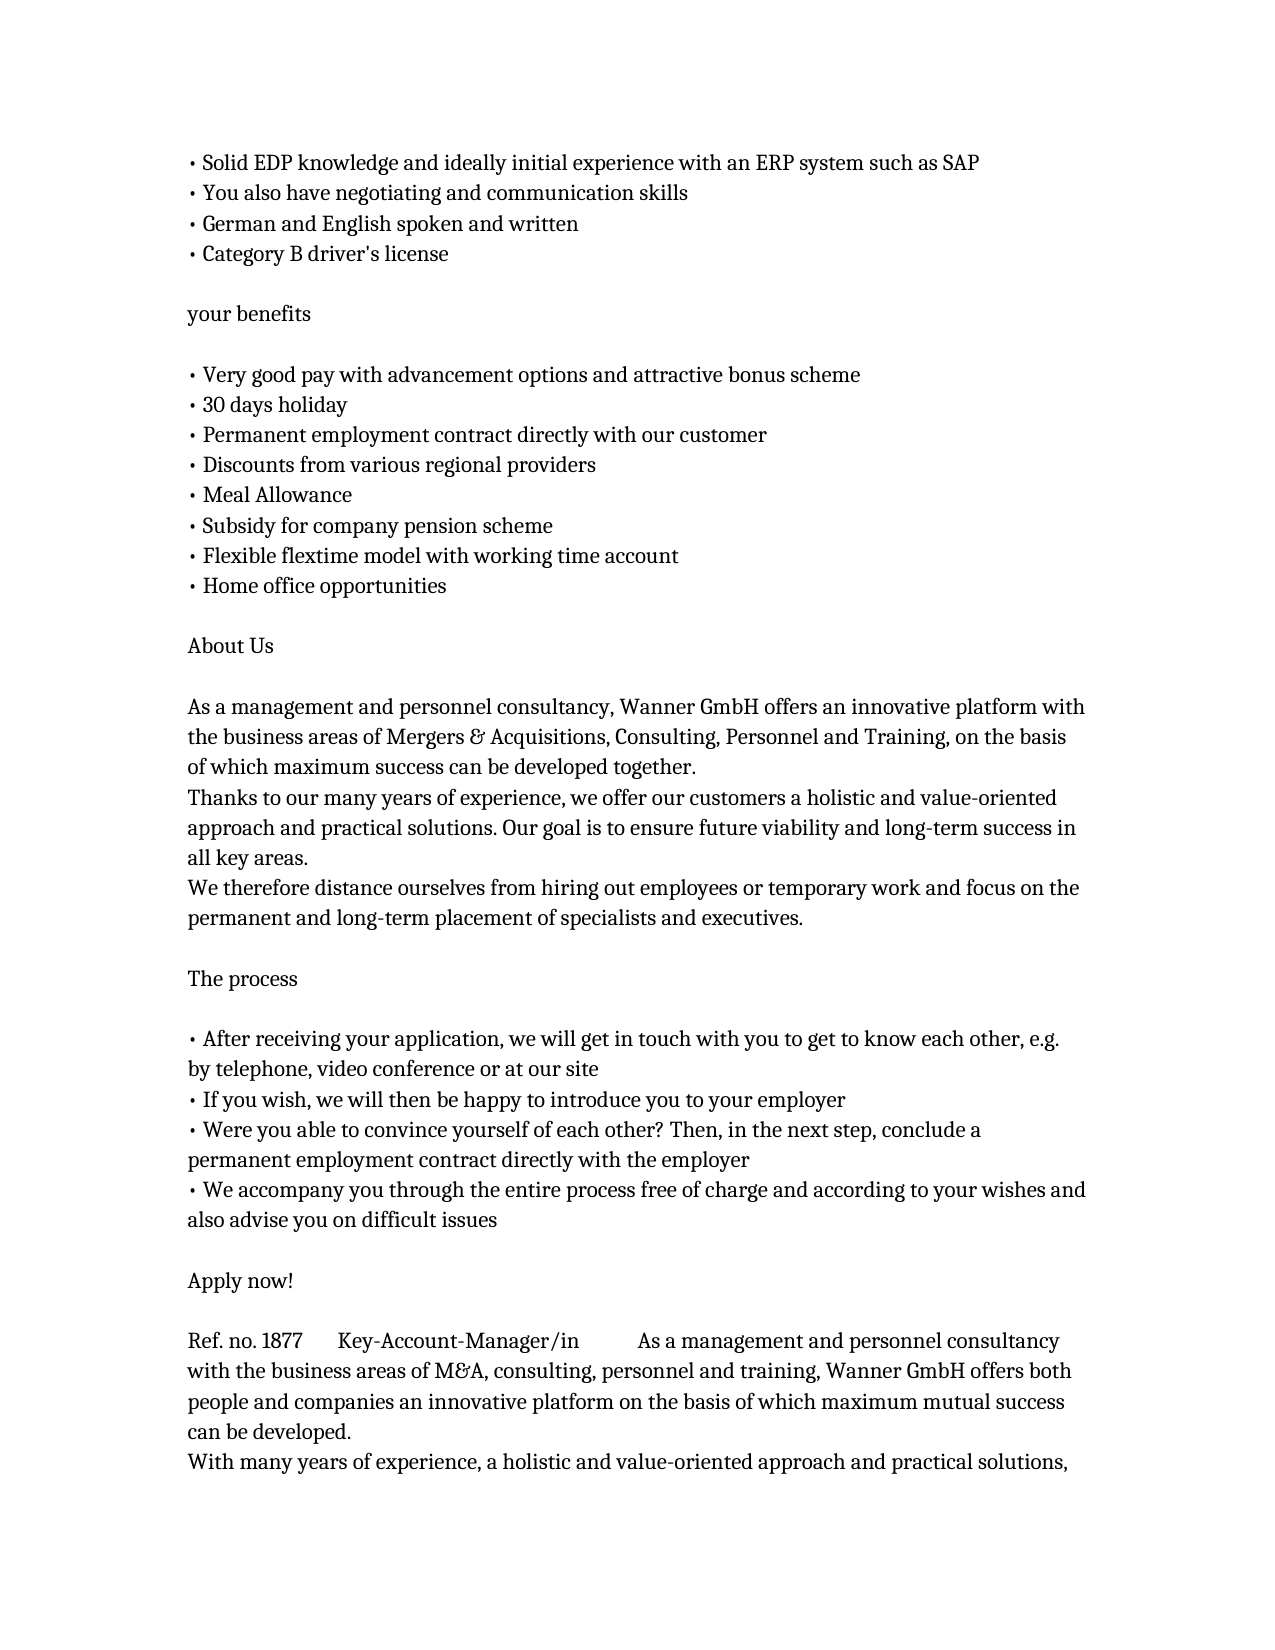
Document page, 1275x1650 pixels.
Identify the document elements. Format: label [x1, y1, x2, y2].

text [187, 150, 1087, 1475]
